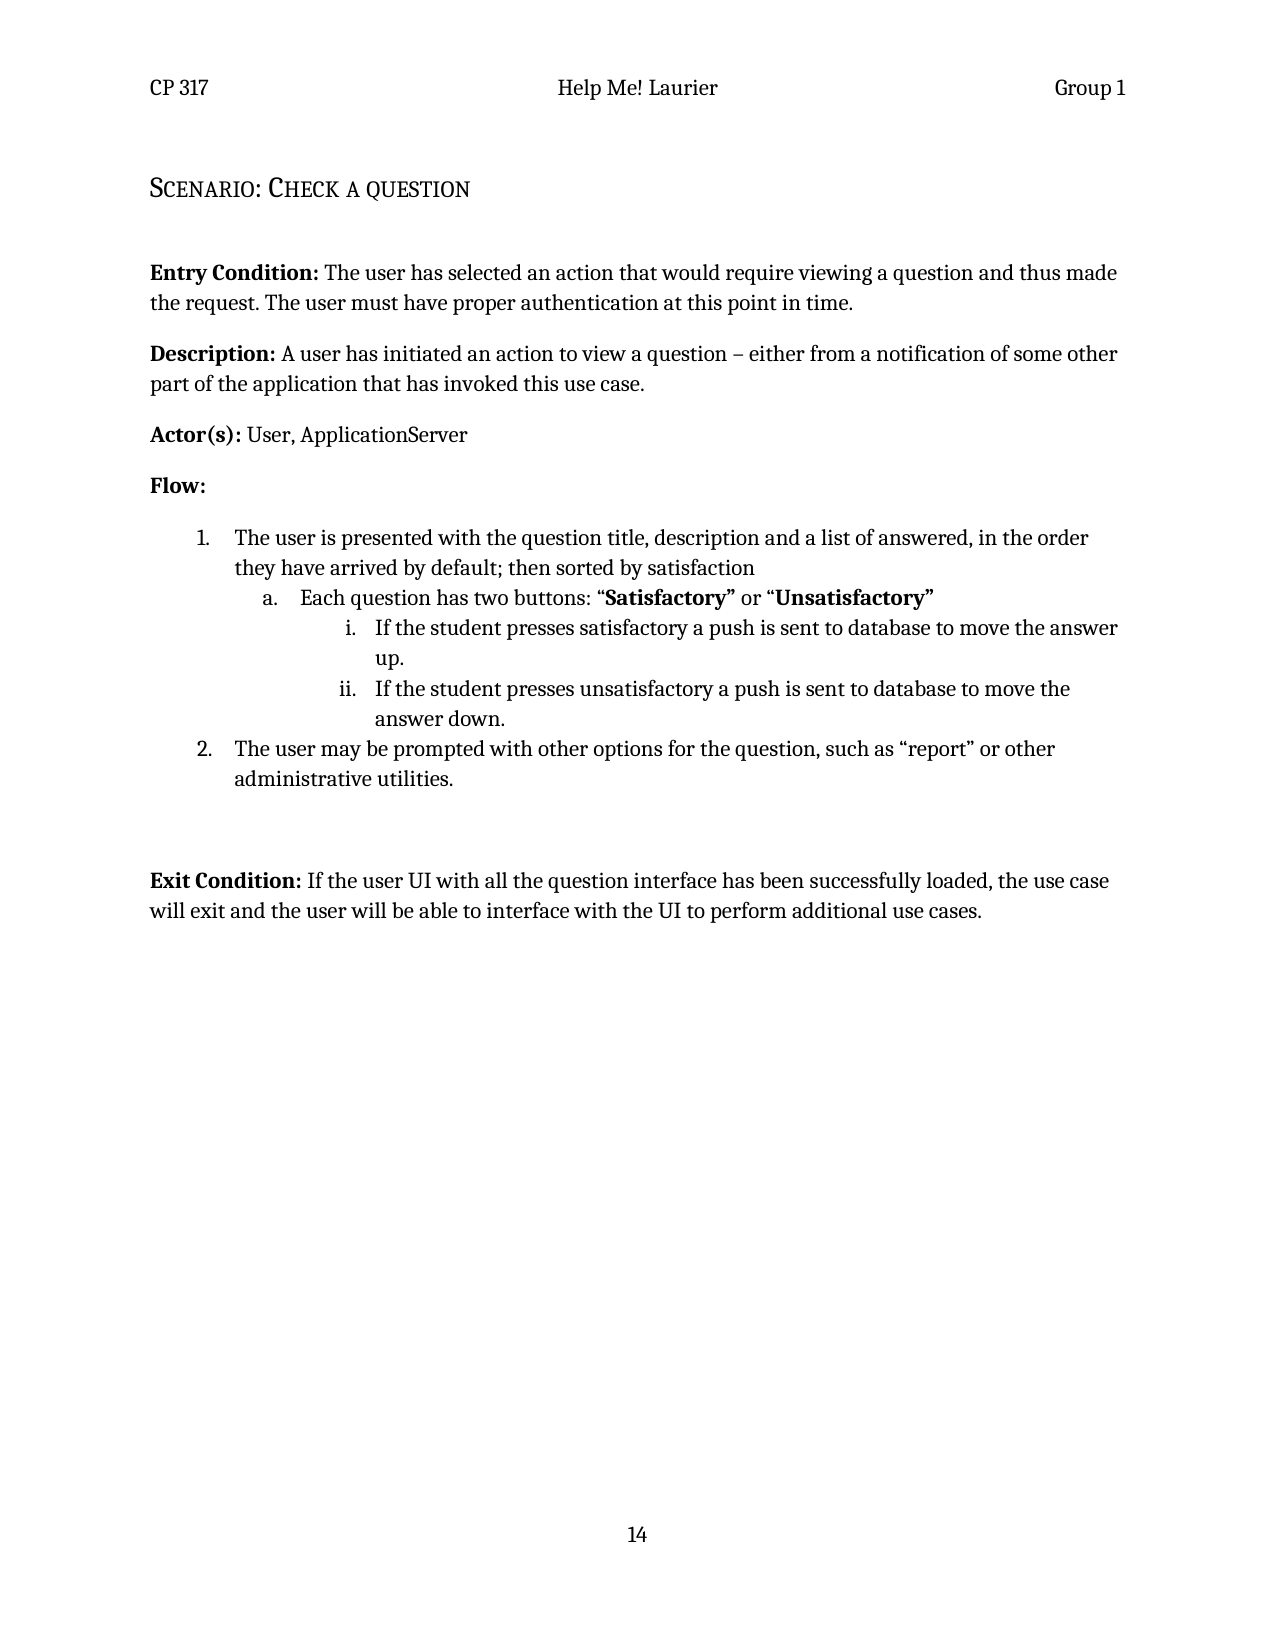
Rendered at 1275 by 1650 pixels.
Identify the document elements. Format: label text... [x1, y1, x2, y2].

list The user is presented with the question title, description and a list of answered, in the order they have arrived by default; then sorted by satisfaction [197, 524, 1125, 581]
text Actor(s): User, ApplicationServer [150, 422, 1125, 448]
subtitle Scenario: Check a question [150, 171, 1125, 204]
text Exit Condition: If the user UI with all the question interface has been successfully loaded, the use case will exit and the user will be able to interface with the UI to perform additional use cases. [150, 868, 1125, 924]
text Flow: [150, 473, 1125, 499]
text Entry Condition: The user has selected an action that would require viewing a question and thus made the request. The user must have proper authentication at this point in time. [150, 260, 1125, 316]
list If the student presses unsatisfactory a push is sent to database to move the answer down. [356, 675, 1125, 732]
list If the student presses satisfactory a push is sent to database to move the answer up. [356, 615, 1125, 671]
list The user may be prompted with other options for the question, such as “report” or other administrative utilities. [197, 736, 1125, 792]
text Description: A user has initiated an action to view a question – either from a notification of some other part of the application that has invoked this use case. [150, 341, 1125, 397]
list Each question has two buttons: “Satisfactory” or “Unsatisfactory” [262, 585, 1125, 611]
